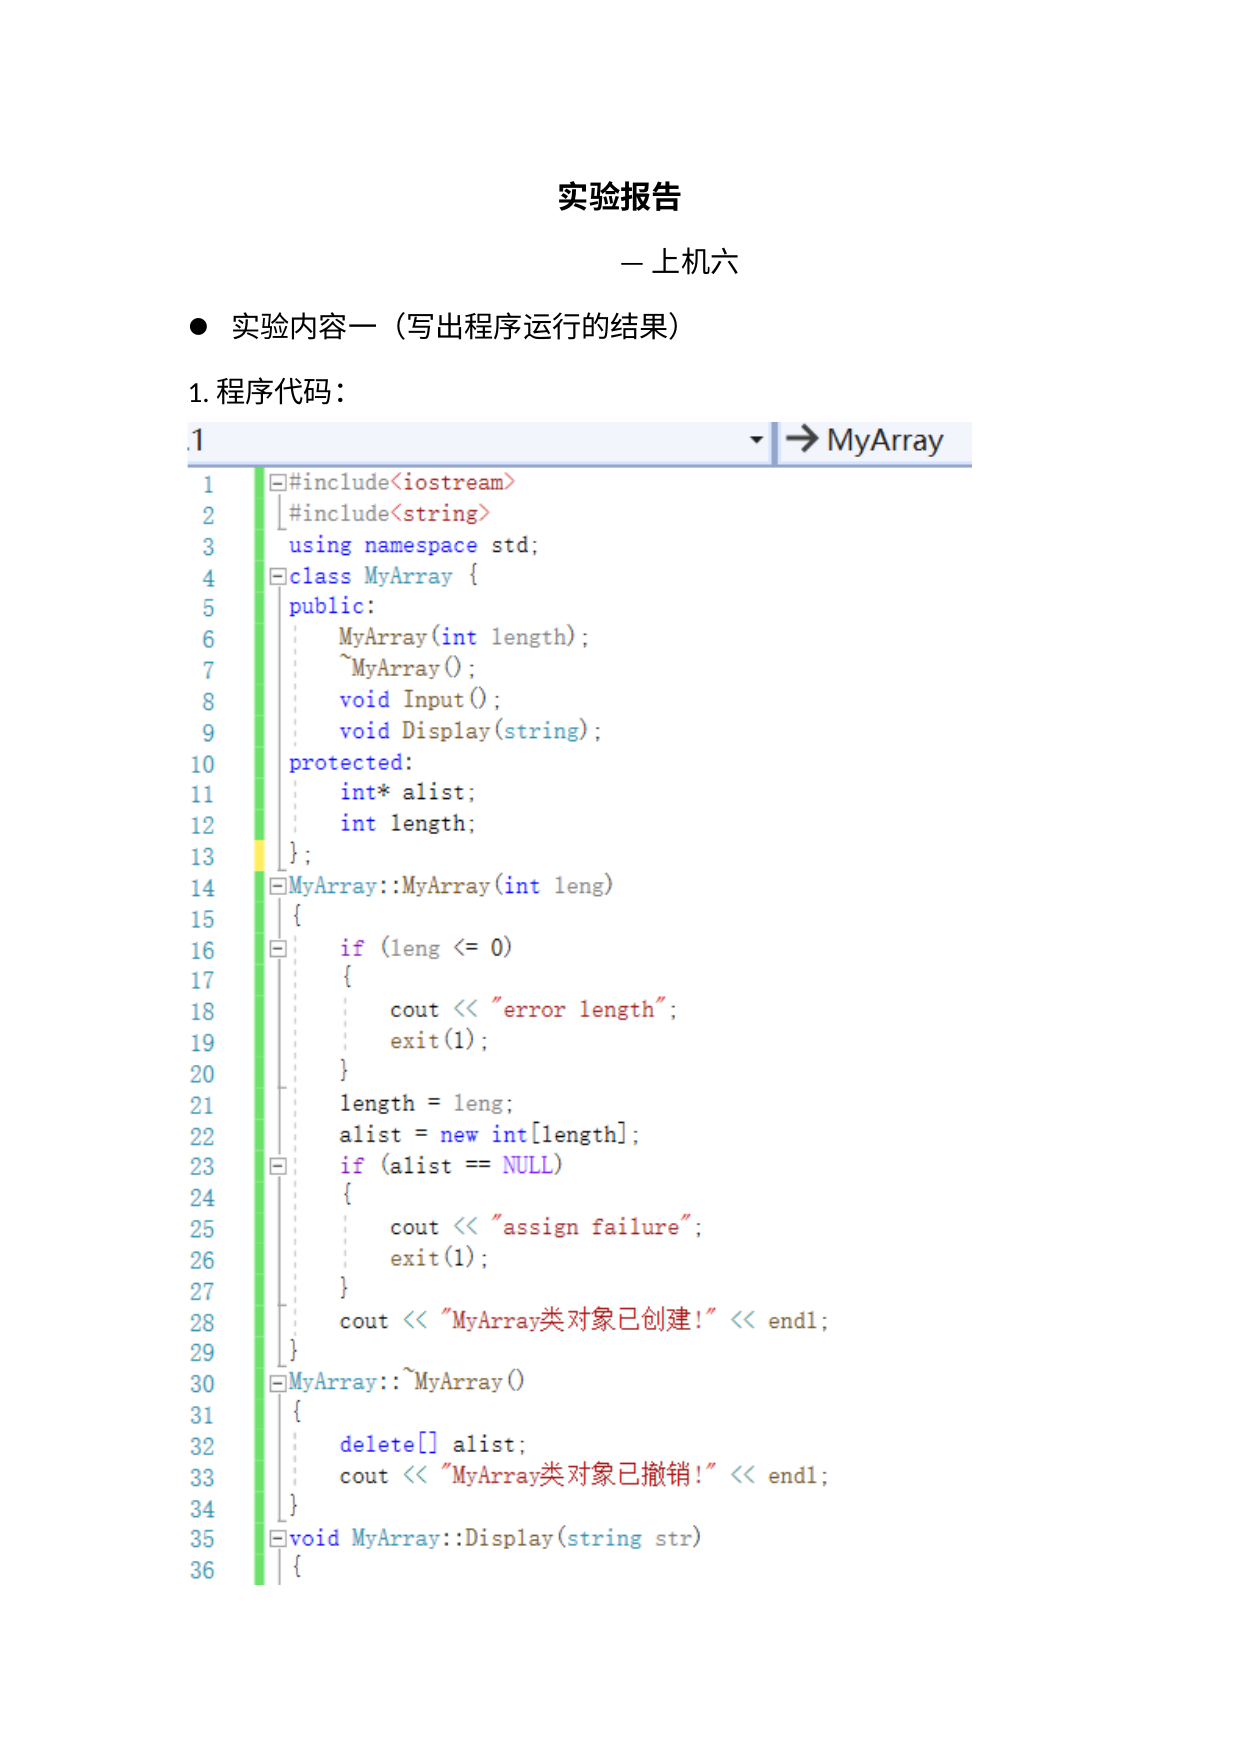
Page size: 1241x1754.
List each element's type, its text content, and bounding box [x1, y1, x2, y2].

picture [187, 422, 972, 1585]
list 实验内容一（写出程序运行的结果） [187, 292, 1053, 357]
text 实验报告 [187, 162, 1053, 227]
list 程序代码： [187, 357, 1053, 422]
text — 上机六 [187, 227, 1053, 292]
